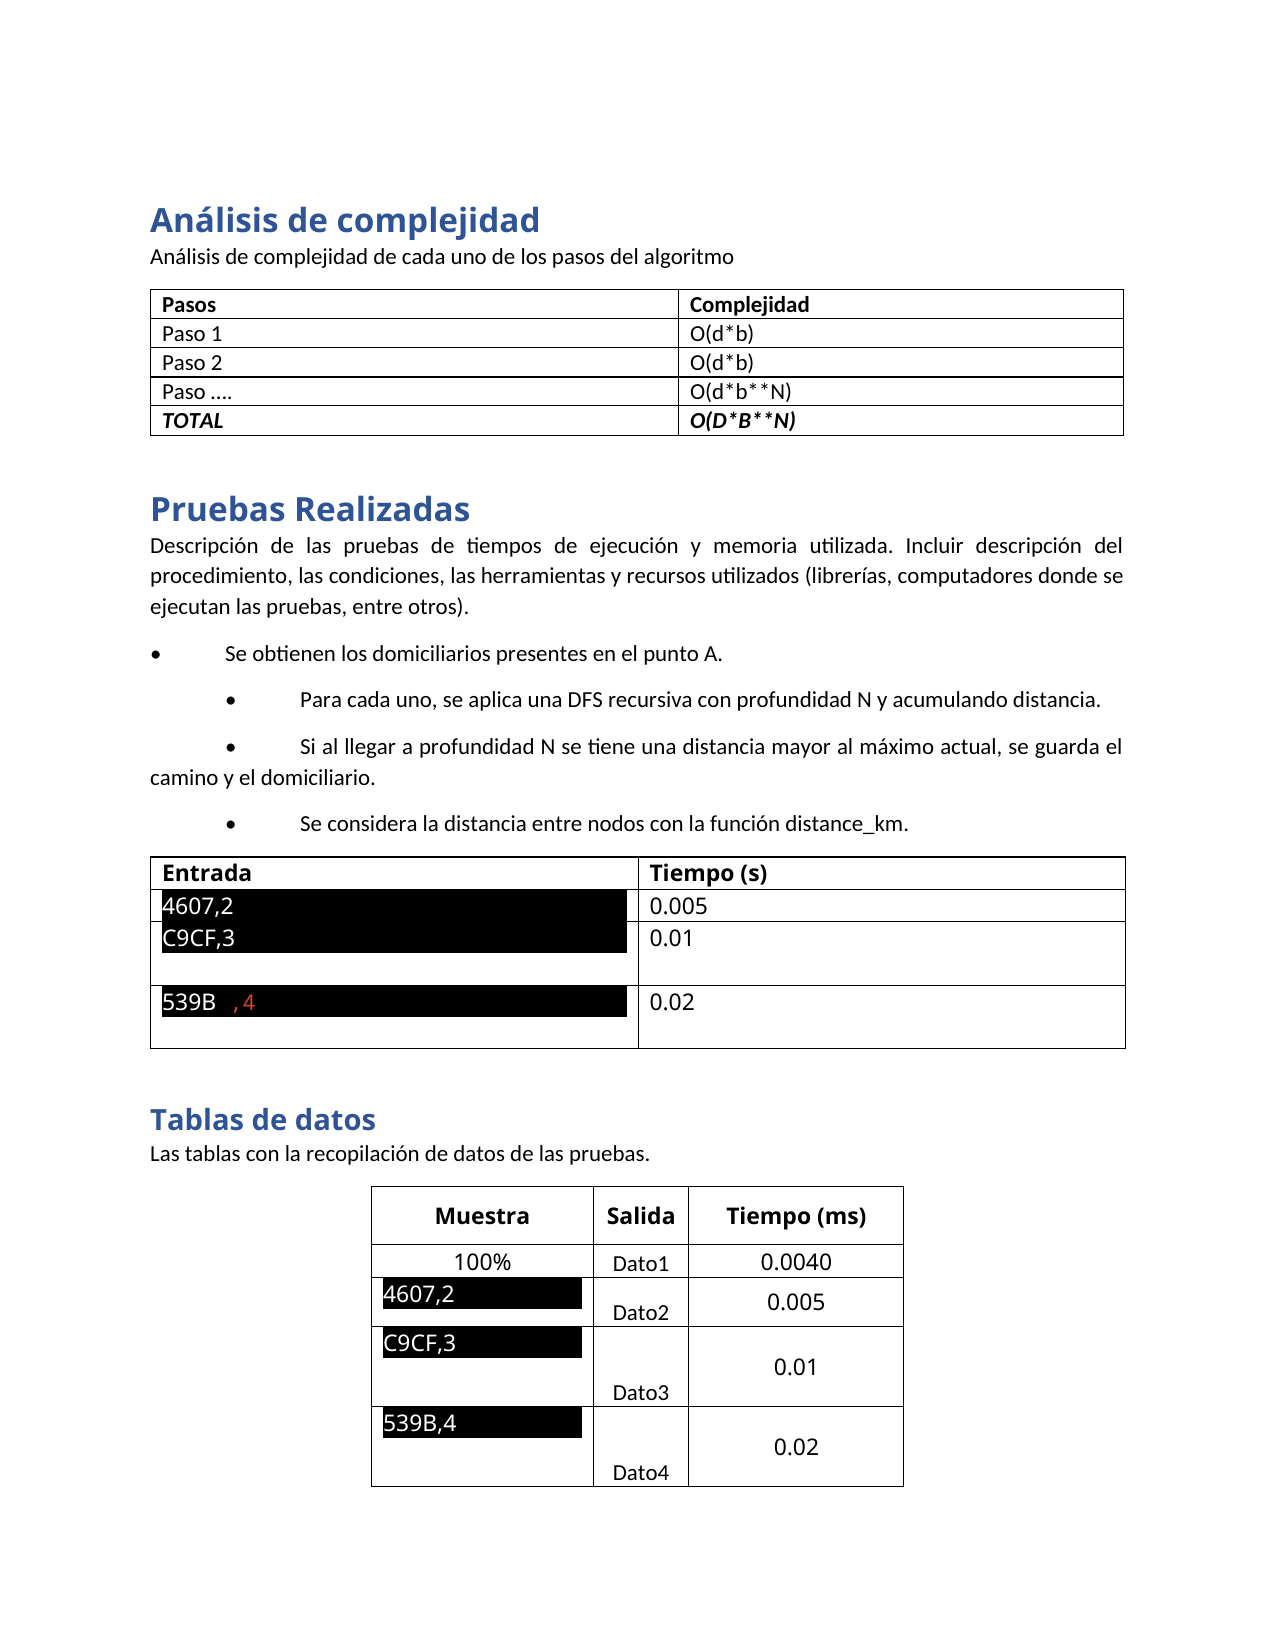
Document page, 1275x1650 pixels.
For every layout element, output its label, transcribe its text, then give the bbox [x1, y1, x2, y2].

text Las tablas con la recopilación de datos de las pruebas. [150, 1139, 1125, 1167]
table_cell O(d*b) [679, 348, 1123, 376]
table_cell Paso 1 [151, 319, 678, 347]
table_header Salida [594, 1187, 688, 1244]
table_cell 4607,2 [372, 1278, 593, 1326]
table_cell 100% [372, 1245, 593, 1277]
subtitle Pruebas Realizadas [150, 486, 1125, 531]
table_cell Dato1 [594, 1245, 688, 1277]
table_cell Dato4 [594, 1407, 688, 1486]
text • Para cada uno, se aplica una DFS recursiva con profundidad N y acumulando distancia. [150, 686, 1125, 713]
table_cell O(D*B**N) [679, 406, 1123, 434]
table_cell Dato2 [594, 1278, 688, 1326]
subtitle Tablas de datos [150, 1099, 1125, 1139]
subtitle Análisis de complejidad [150, 197, 1125, 242]
table_cell 0.01 [639, 922, 1125, 984]
table_header Tiempo (ms) [689, 1187, 903, 1244]
text Análisis de complejidad de cada uno de los pasos del algoritmo [150, 242, 1125, 270]
table_header Muestra [372, 1187, 593, 1244]
table_header Entrada [151, 858, 638, 889]
table_cell O(d*b) [679, 319, 1123, 347]
table_cell 0.0040 [689, 1245, 903, 1277]
table_header Pasos [151, 290, 678, 318]
table_header Complejidad [679, 290, 1123, 318]
text • Se considera la distancia entre nodos con la función distance_km. [150, 809, 1125, 837]
table_cell 0.02 [639, 986, 1125, 1048]
text • Si al llegar a profundidad N se tiene una distancia mayor al máximo actual, se guarda el camino y el domiciliario. [150, 732, 1125, 791]
table_cell 0.01 [689, 1327, 903, 1406]
table_cell 539B,4 [372, 1407, 593, 1486]
table_cell O(d*b**N) [679, 378, 1123, 405]
table_cell C9CF,3 [151, 922, 638, 984]
text Descripción de las pruebas de tiempos de ejecución y memoria utilizada. Incluir descripción del procedimiento, las condiciones, las herramientas y recursos utilizados (librerías, computadores donde se ejecutan las pruebas, entre otros). [150, 531, 1125, 620]
table_cell Paso …. [151, 378, 678, 405]
text • Se obtienen los domiciliarios presentes en el punto A. [150, 639, 1125, 667]
table_cell 0.02 [689, 1407, 903, 1486]
table_cell C9CF,3 [372, 1327, 593, 1406]
table_cell Dato3 [594, 1327, 688, 1406]
table_cell 539B ,4 [151, 986, 638, 1048]
table_header Tiempo (s) [639, 858, 1125, 889]
table_cell Paso 2 [151, 348, 678, 376]
table_cell 0.005 [689, 1278, 903, 1326]
table_cell 0.005 [639, 890, 1125, 921]
table_cell TOTAL [151, 406, 678, 434]
